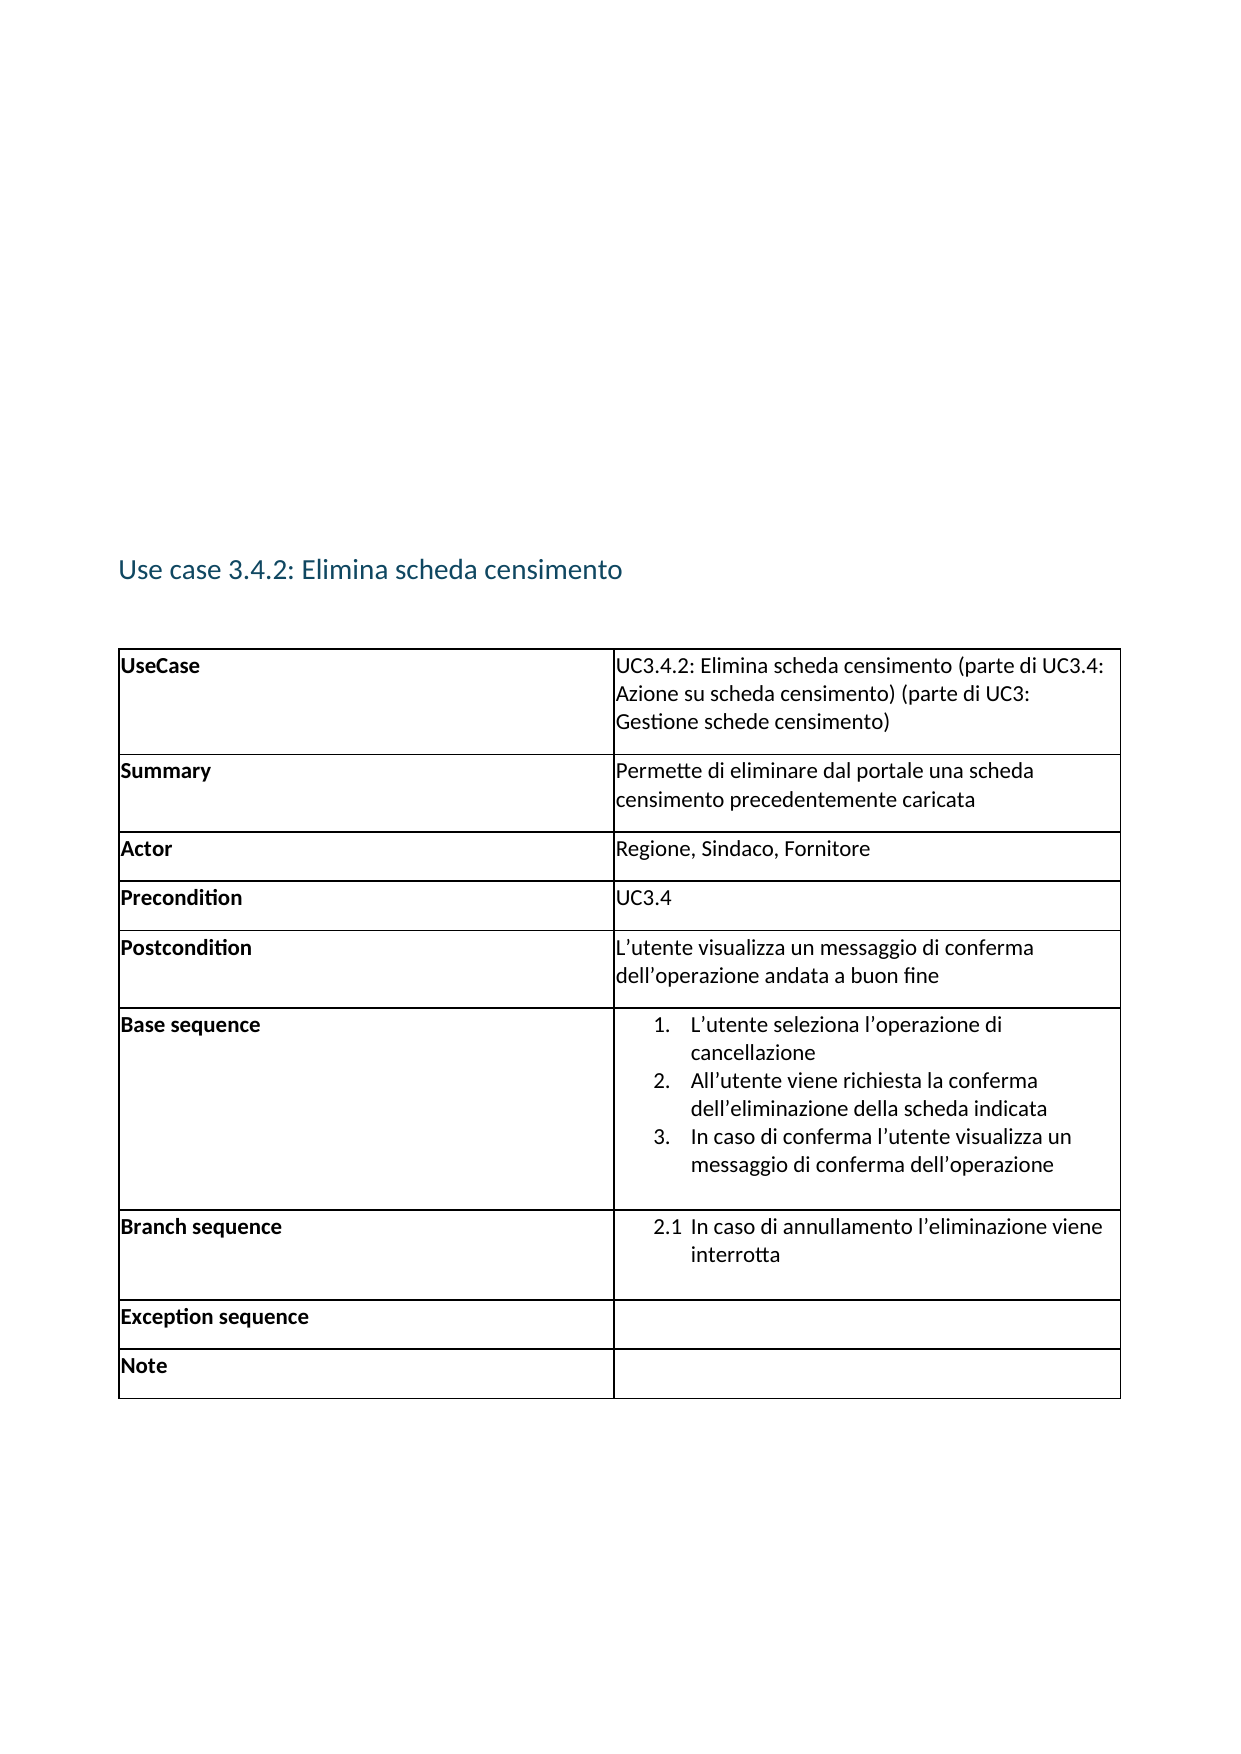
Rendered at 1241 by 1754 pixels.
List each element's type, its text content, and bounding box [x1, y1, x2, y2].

table_cell Postcondition [120, 931, 613, 1007]
table_cell Base sequence [120, 1009, 613, 1209]
table_cell [615, 1301, 1120, 1348]
table_cell [615, 1350, 1120, 1398]
table_cell Precondition [120, 882, 613, 930]
table_cell Exception sequence [120, 1301, 613, 1348]
table_cell Regione, Sindaco, Fornitore [615, 833, 1120, 880]
subtitle Use case 3.4.2: Elimina scheda censimento [118, 551, 1122, 587]
table_cell Branch sequence [120, 1211, 613, 1299]
table_cell Actor [120, 833, 613, 880]
table_cell L’utente visualizza un messaggio di conferma dell’operazione andata a buon fine [615, 931, 1120, 1007]
table_cell Permette di eliminare dal portale una scheda censimento precedentemente caricata [615, 755, 1120, 831]
table_cell L’utente seleziona l’operazione di cancellazione All’utente viene richiesta la conferma dell’eliminazione della scheda indicata In caso di conferma l’utente visualizza un messaggio di conferma dell’operazione [615, 1009, 1120, 1209]
table_cell In caso di annullamento l’eliminazione viene interrotta [615, 1211, 1120, 1299]
table_header UC3.4.2: Elimina scheda censimento (parte di UC3.4: Azione su scheda censimento) (parte di UC3: Gestione schede censimento) [615, 650, 1120, 753]
table_header UseCase [120, 650, 613, 753]
table_cell Note [120, 1350, 613, 1398]
table_cell Summary [120, 755, 613, 831]
table_cell UC3.4 [615, 882, 1120, 930]
